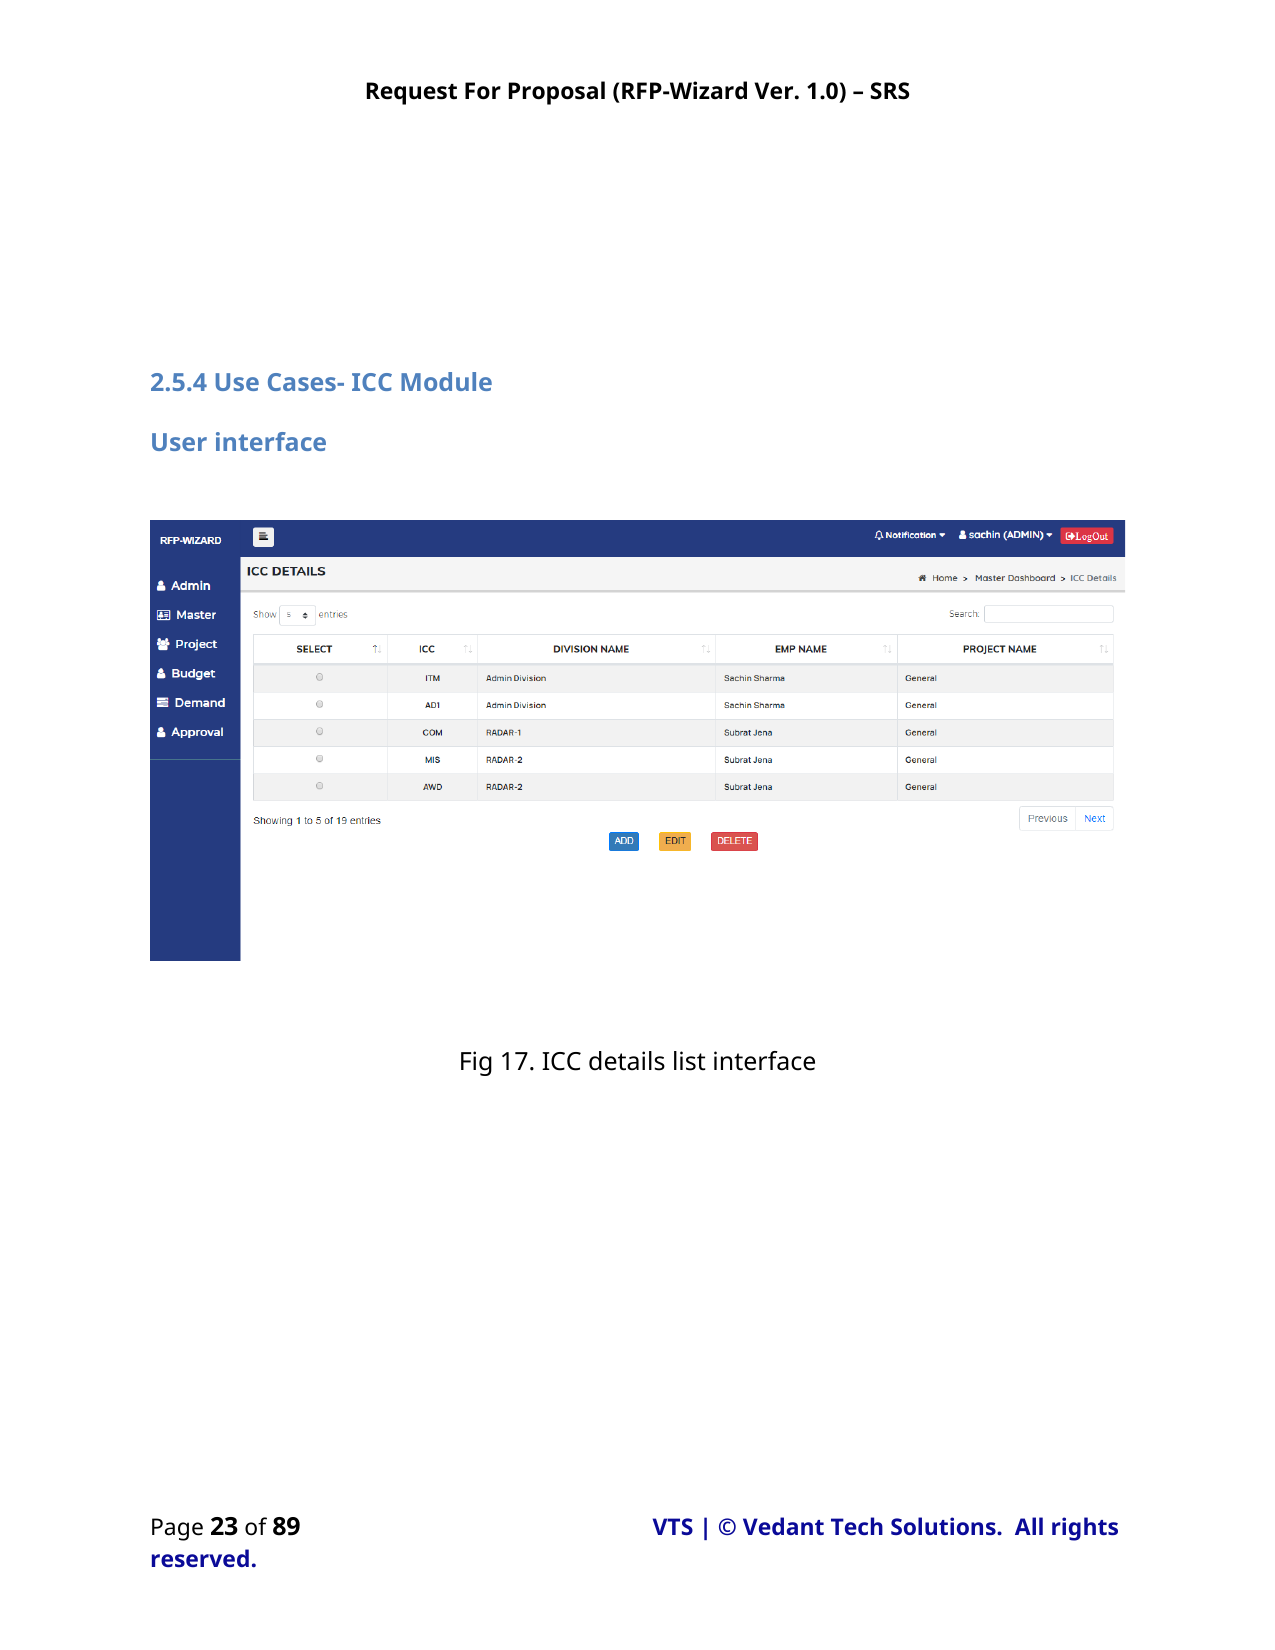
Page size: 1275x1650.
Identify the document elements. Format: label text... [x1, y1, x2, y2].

subtitle User interface [150, 424, 1125, 459]
text Fig 17. ICC details list interface [150, 1043, 1125, 1077]
picture [150, 520, 1125, 961]
subtitle 2.5.4 Use Cases- ICC Module [150, 364, 1125, 399]
